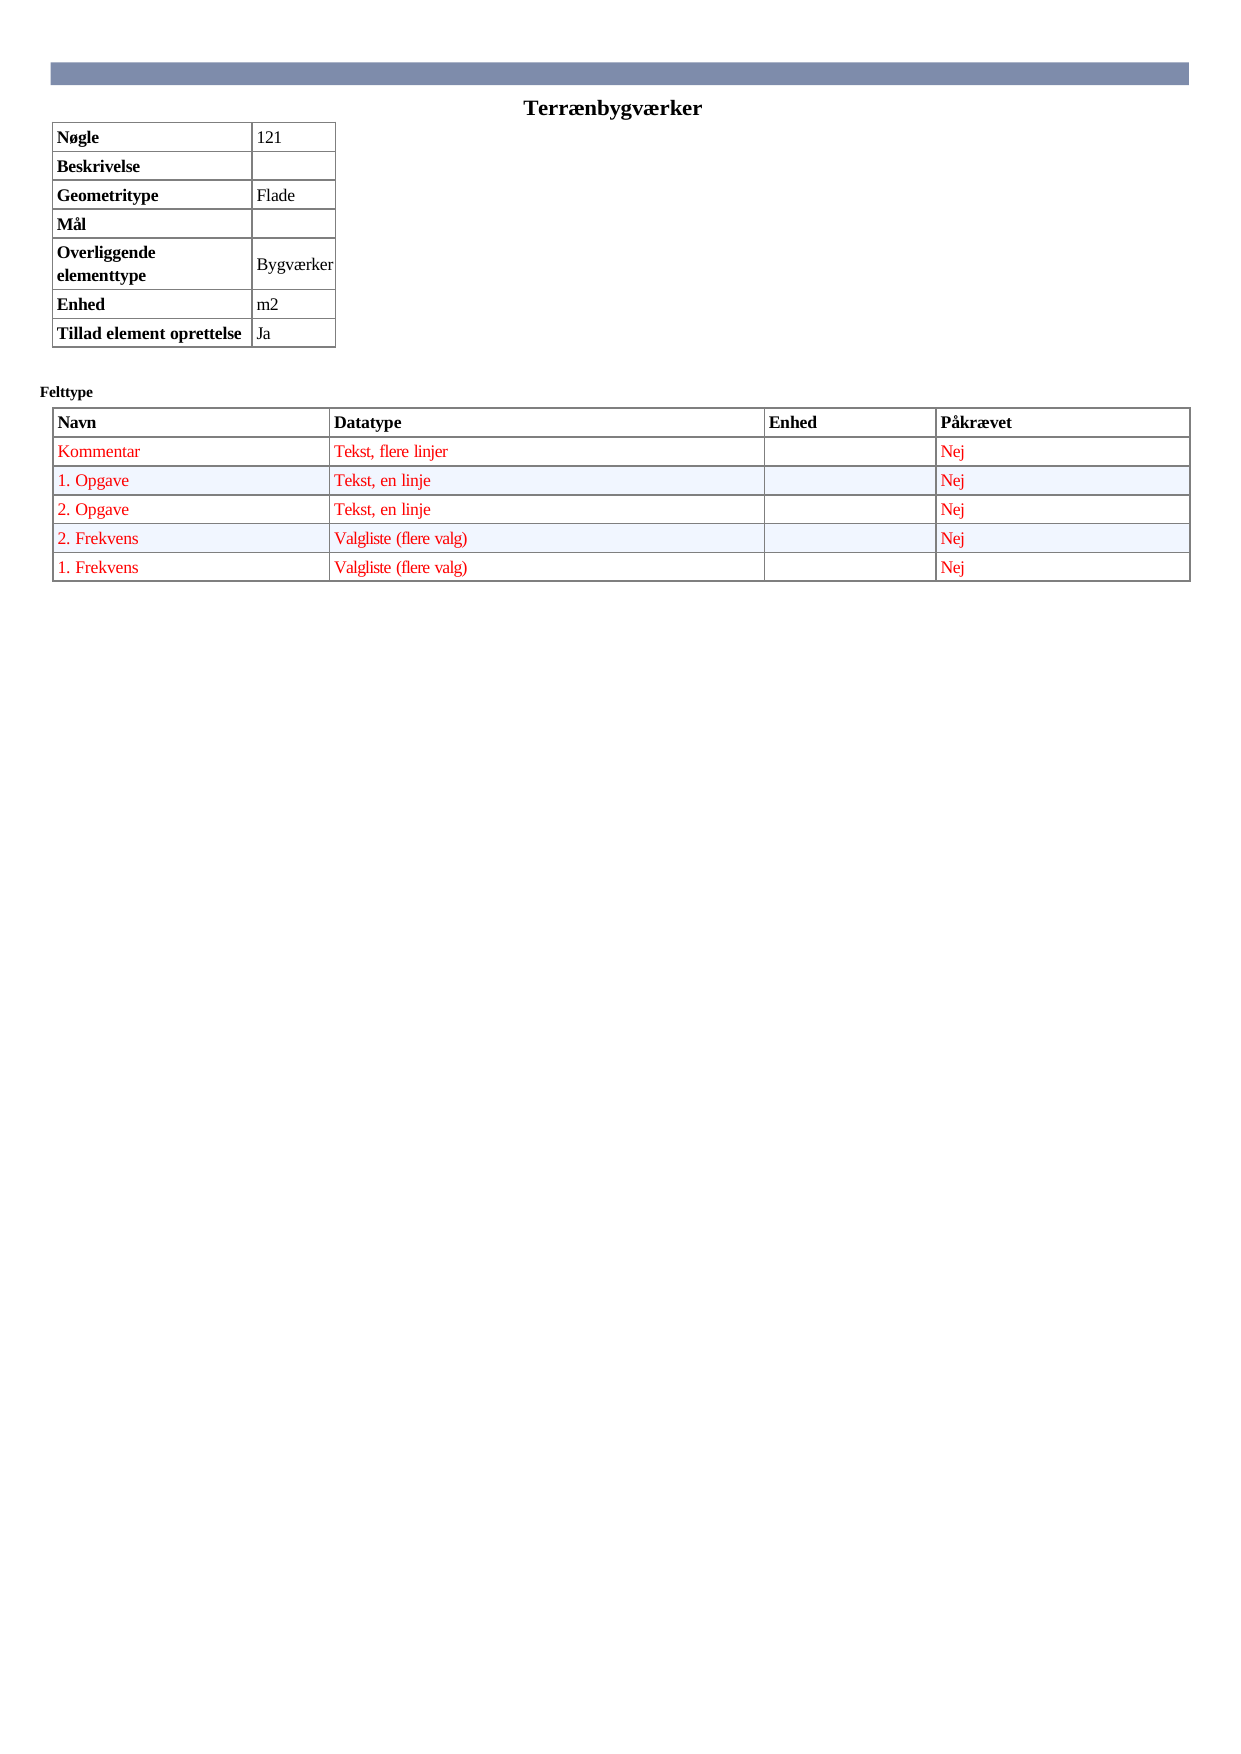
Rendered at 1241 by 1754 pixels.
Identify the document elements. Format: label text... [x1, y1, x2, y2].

table_cell [765, 438, 935, 465]
table_cell [765, 524, 935, 552]
table_cell Valgliste (flere valg) [330, 553, 764, 580]
text Terrænbygværker [523, 94, 1201, 120]
table_cell 1. Frekvens [54, 553, 329, 580]
table_cell 2. Opgave [54, 496, 329, 523]
table_cell Valgliste (flere valg) [330, 524, 764, 552]
table_cell Nej [937, 496, 1189, 523]
table_cell Tekst, en linje [330, 496, 764, 523]
table_header Påkrævet [937, 409, 1189, 436]
table_cell [765, 467, 935, 494]
table_cell Tekst, en linje [330, 467, 764, 494]
table_cell 1. Opgave [54, 467, 329, 494]
text Felttype [39, 383, 112, 401]
table_header Navn [54, 409, 329, 436]
table_cell Nej [937, 467, 1189, 494]
table_header Datatype [330, 409, 764, 436]
table_cell Nej [937, 553, 1189, 580]
table_cell 2. Frekvens [54, 524, 329, 552]
table_cell Tekst, flere linjer [330, 438, 764, 465]
table_cell Kommentar [54, 438, 329, 465]
table_cell [765, 496, 935, 523]
table_cell Nej [937, 438, 1189, 465]
table_header Enhed [765, 409, 935, 436]
table_cell Nej [937, 524, 1189, 552]
table_cell [765, 553, 935, 580]
